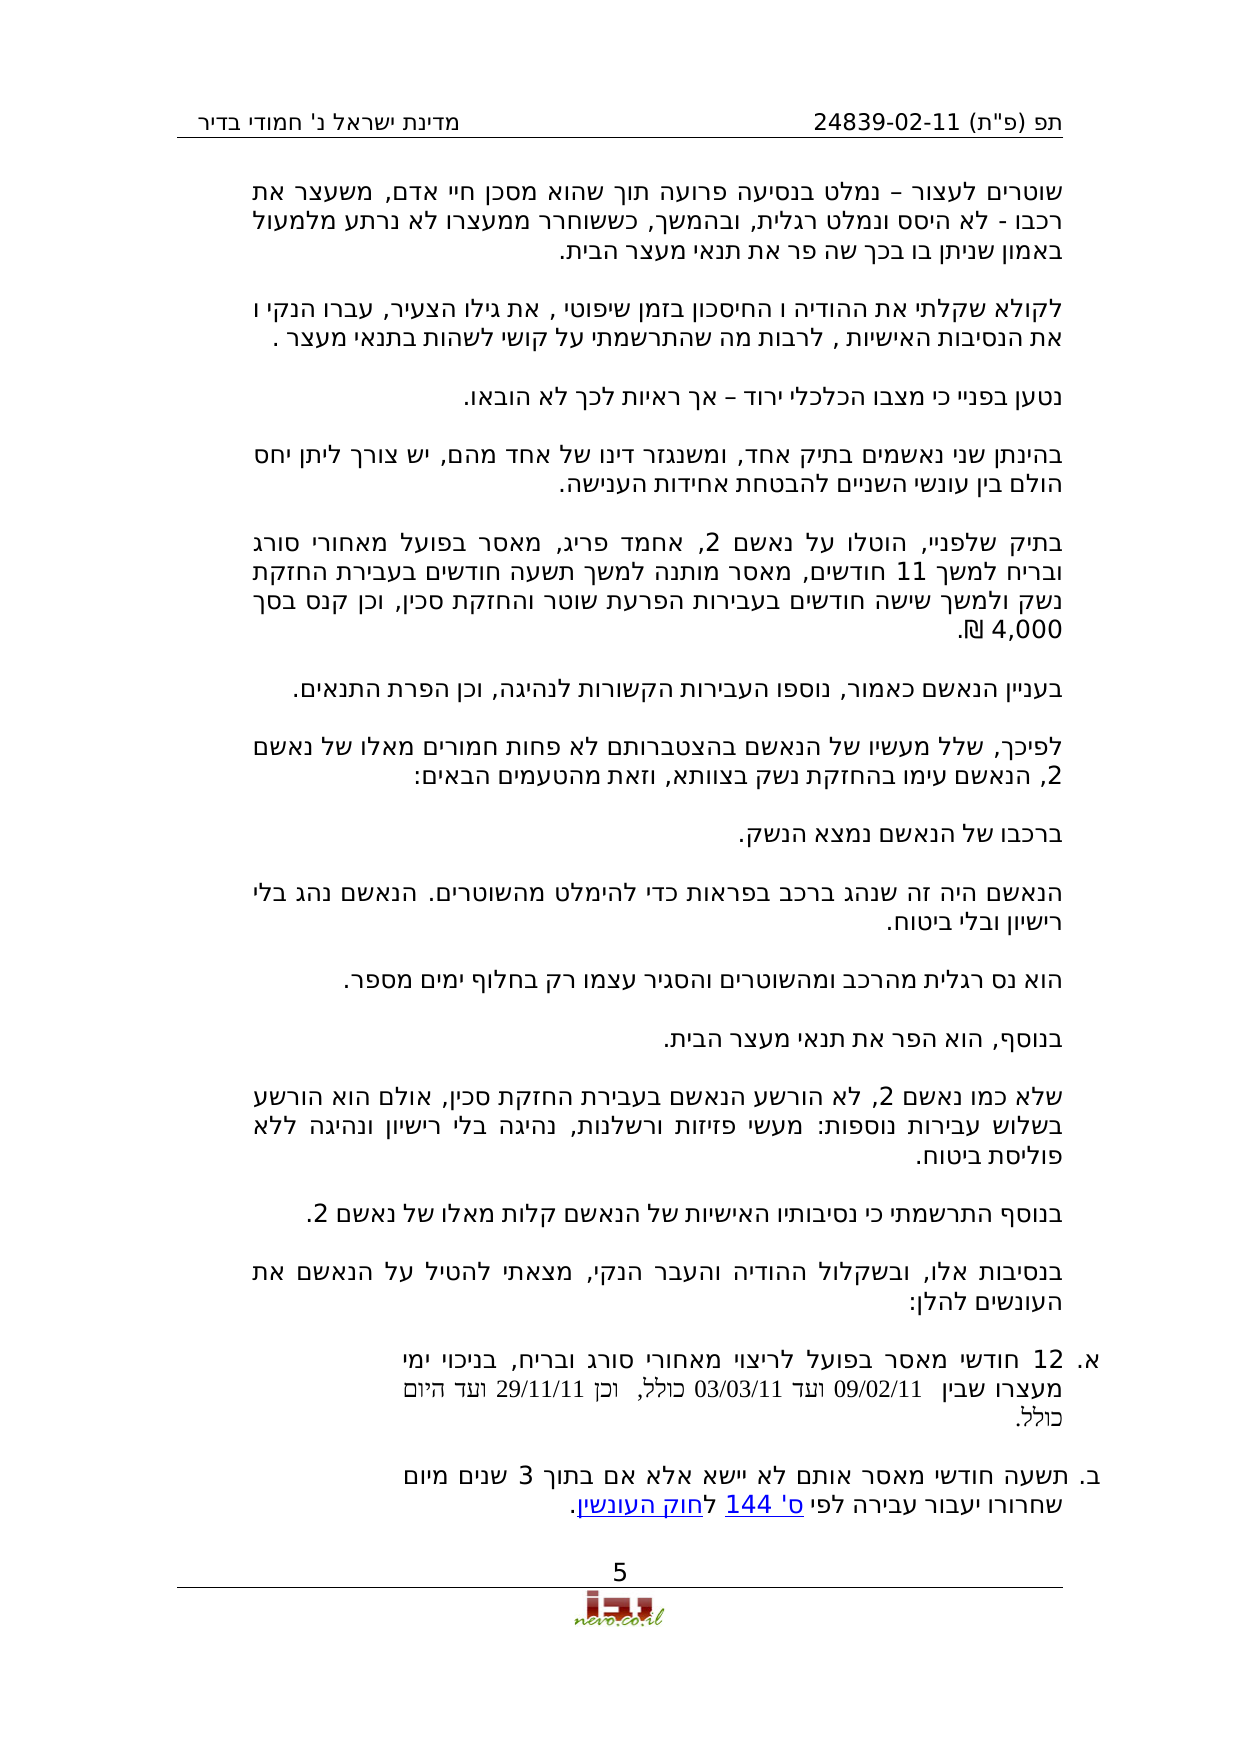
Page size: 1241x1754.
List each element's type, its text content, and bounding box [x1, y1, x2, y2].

text שלא כמו נאשם 2, לא הורשע הנאשם בעבירת החזקת סכין, אולם הוא הורשע בשלוש עבירות נוספות: מעשי פזיזות ורשלנות, נהיגה בלי רישיון ונהיגה ללא פוליסת ביטוח. [252, 1082, 1063, 1170]
text לקולא שקלתי את ההודיה ו החיסכון בזמן שיפוטי , את גילו הצעיר, עברו הנקי ו את הנסיבות האישיות , לרבות מה שהתרשמתי על קושי לשהות בתנאי מעצר . [252, 294, 1063, 353]
text נטען בפניי כי מצבו הכלכלי ירוד – אך ראיות לכך לא הובאו. [252, 382, 1063, 411]
text א. 12 חודשי מאסר בפועל לריצוי מאחורי סורג ובריח, בניכוי ימי מעצרו שבין 09/02/11 ועד 03/03/11 כולל, וכן 29/11/11 ועד היום כולל. [402, 1345, 1101, 1432]
text ברכבו של הנאשם נמצא הנשק. [252, 820, 1063, 849]
text בעניין הנאשם כאמור, נוספו העבירות הקשורות לנהיגה, וכן הפרת התנאים. [252, 674, 1063, 703]
picture [574, 1590, 666, 1627]
text הוא נס רגלית מהרכב ומהשוטרים והסגיר עצמו רק בחלוף ימים מספר. [252, 966, 1063, 995]
text לפיכך, שלל מעשיו של הנאשם בהצטברותם לא פחות חמורים מאלו של נאשם 2, הנאשם עימו בהחזקת נשק בצוותא, וזאת מהטעמים הבאים: [252, 732, 1063, 791]
text בנסיבות אלו, ובשקלול ההודיה והעבר הנקי, מצאתי להטיל על הנאשם את העונשים להלן: [252, 1257, 1063, 1316]
text הנאשם היה זה שנהג ברכב בפראות כדי להימלט מהשוטרים. הנאשם נהג בלי רישיון ובלי ביטוח. [252, 878, 1063, 936]
text בהינתן שני נאשמים בתיק אחד, ומשנגזר דינו של אחד מהם, יש צורך ליתן יחס הולם בין עונשי השניים להבטחת אחידות הענישה. [252, 440, 1063, 498]
text בנוסף התרשמתי כי נסיבותיו האישיות של הנאשם קלות מאלו של נאשם 2. [252, 1199, 1063, 1228]
text ב. תשעה חודשי מאסר אותם לא יישא אלא אם בתוך 3 שנים מיום שחרורו יעבור עבירה לפי ס' 144 לחוק העונשין. [402, 1461, 1101, 1520]
text בנוסף, הוא הפר את תנאי מעצר הבית. [252, 1024, 1063, 1053]
text בתיק שלפניי, הוטלו על נאשם 2, אחמד פריג, מאסר בפועל מאחורי סורג ובריח למשך 11 חודשים, מאסר מותנה למשך תשעה חודשים בעבירת החזקת נשק ולמשך שישה חודשים בעבירות הפרעת שוטר והחזקת סכין, וכן קנס בסך 4,000 ₪. [252, 528, 1063, 644]
